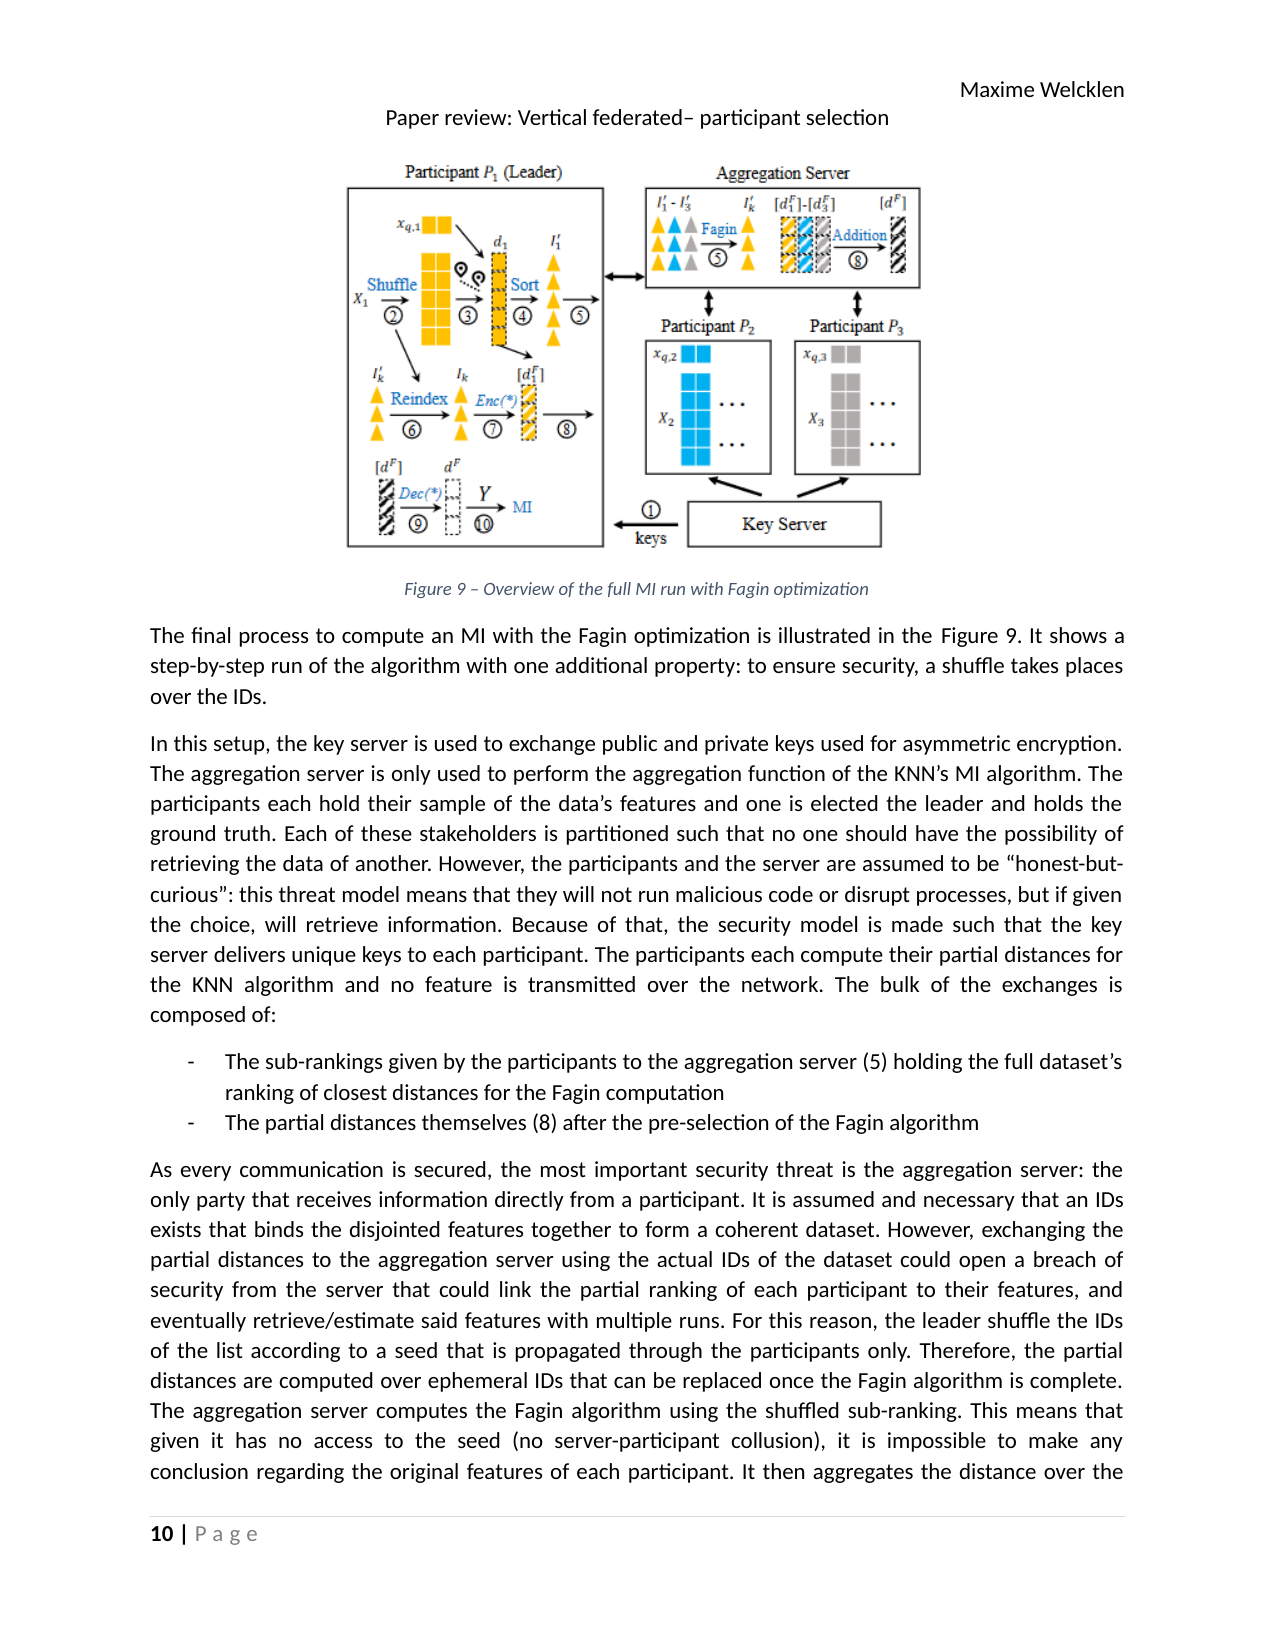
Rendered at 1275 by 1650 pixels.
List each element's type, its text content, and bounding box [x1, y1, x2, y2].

list The sub-rankings given by the participants to the aggregation server (5) holding the full dataset’s ranking of closest distances for the Fagin computation [187, 1047, 1125, 1106]
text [150, 1155, 1125, 1485]
text In this setup, the key server is used to exchange public and private keys used for asymmetric encryption. The aggregation server is only used to perform the aggregation function of the KNN’s MI algorithm. The participants each hold their sample of the data’s features and one is elected the leader and holds the ground truth. Each of these stakeholders is partitioned such that no one should have the possibility of retrieving the data of another. However, the participants and the server are assumed to be “honest-but-curious”: this threat model means that they will not run malicious code or disrupt processes, but if given the choice, will retrieve information. Because of that, the security model is made such that the key server delivers unique keys to each participant. The participants each compute their partial distances for the KNN algorithm and no feature is transmitted over the network. The bulk of the exchanges is composed of: [150, 729, 1125, 1028]
list The partial distances themselves (8) after the pre-selection of the Fagin algorithm [187, 1108, 1125, 1136]
text The final process to compute an MI with the Fagin optimization is illustrated in the Figure 9. It shows a step-by-step run of the algorithm with one additional property: to ensure security, a shuffle takes places over the IDs. [150, 621, 1125, 710]
picture [334, 150, 941, 559]
